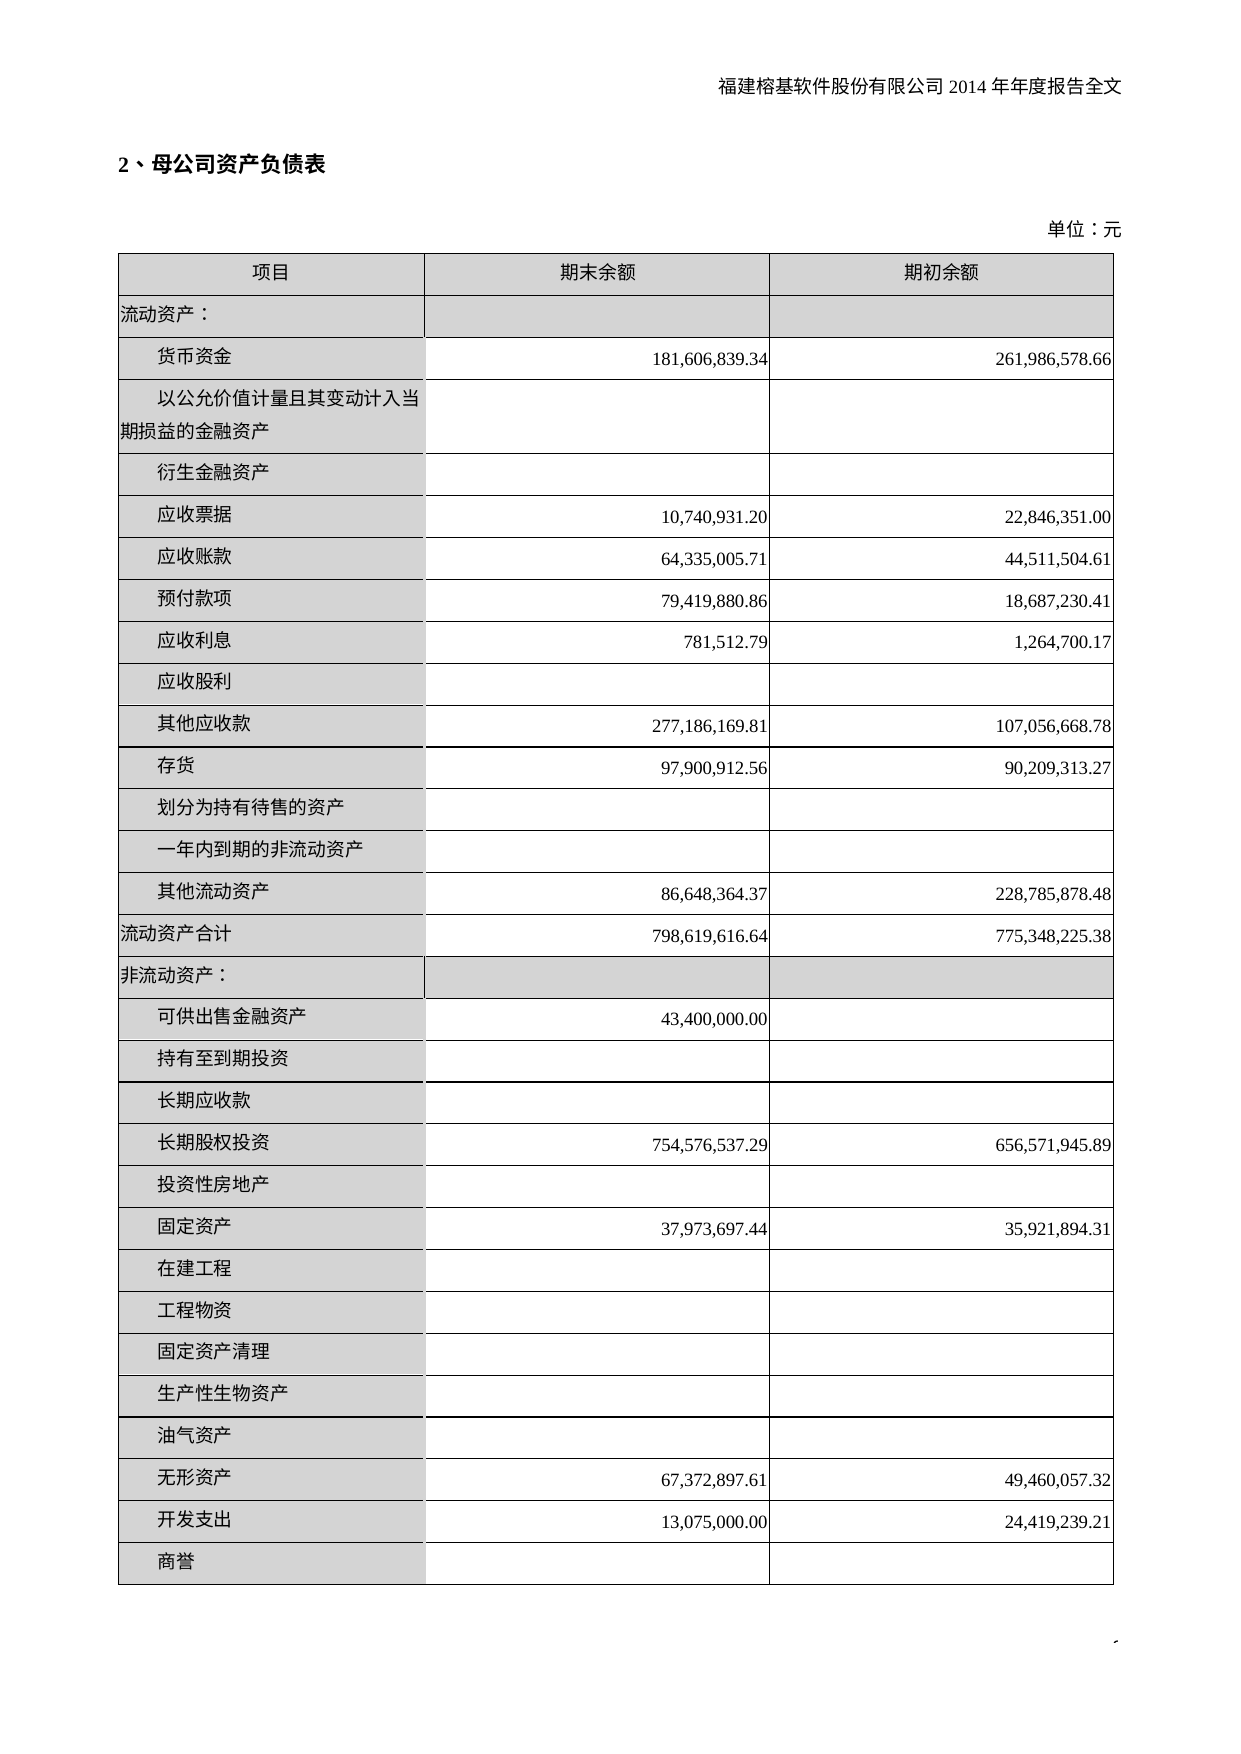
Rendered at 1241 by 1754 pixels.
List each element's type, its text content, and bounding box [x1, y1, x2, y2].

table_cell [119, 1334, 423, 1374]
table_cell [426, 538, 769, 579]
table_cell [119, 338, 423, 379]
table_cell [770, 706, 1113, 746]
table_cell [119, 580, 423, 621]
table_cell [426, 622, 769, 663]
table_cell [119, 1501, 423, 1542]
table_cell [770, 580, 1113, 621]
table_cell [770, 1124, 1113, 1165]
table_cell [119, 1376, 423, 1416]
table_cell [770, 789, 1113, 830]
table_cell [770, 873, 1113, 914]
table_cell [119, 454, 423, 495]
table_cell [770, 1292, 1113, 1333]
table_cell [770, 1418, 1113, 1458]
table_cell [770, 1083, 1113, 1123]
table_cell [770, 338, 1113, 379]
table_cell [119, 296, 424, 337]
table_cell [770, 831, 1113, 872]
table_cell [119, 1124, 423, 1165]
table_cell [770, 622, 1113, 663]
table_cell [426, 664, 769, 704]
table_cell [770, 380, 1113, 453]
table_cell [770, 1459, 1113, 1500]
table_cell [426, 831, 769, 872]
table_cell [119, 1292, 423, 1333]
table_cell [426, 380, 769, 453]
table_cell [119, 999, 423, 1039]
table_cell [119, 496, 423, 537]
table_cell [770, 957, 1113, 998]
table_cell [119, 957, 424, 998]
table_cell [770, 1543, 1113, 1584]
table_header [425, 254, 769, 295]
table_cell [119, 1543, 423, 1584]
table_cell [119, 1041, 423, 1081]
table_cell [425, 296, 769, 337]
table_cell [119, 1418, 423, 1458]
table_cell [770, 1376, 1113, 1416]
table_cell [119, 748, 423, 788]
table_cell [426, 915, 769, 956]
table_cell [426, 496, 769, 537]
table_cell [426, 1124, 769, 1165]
subtitle 2、母公司资产负债表 [118, 149, 1056, 179]
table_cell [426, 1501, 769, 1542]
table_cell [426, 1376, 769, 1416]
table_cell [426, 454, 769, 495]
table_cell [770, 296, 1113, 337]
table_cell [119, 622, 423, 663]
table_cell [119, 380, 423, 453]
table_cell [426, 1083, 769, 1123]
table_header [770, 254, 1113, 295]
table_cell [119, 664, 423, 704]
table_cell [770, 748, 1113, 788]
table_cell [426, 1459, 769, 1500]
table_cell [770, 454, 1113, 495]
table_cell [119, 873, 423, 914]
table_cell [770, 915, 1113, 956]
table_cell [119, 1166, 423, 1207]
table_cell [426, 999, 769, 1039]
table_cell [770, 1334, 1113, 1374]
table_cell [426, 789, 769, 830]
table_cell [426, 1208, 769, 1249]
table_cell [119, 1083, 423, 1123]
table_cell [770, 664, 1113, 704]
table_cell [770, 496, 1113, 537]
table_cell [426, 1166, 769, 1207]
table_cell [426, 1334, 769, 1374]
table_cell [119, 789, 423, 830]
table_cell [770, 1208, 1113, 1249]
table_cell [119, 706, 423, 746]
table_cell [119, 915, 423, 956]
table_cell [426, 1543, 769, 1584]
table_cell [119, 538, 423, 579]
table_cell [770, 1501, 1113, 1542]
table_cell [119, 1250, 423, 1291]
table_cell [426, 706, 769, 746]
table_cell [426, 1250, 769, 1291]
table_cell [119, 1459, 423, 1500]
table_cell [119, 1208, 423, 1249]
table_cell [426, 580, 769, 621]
text 单位：元 [102, 216, 1122, 242]
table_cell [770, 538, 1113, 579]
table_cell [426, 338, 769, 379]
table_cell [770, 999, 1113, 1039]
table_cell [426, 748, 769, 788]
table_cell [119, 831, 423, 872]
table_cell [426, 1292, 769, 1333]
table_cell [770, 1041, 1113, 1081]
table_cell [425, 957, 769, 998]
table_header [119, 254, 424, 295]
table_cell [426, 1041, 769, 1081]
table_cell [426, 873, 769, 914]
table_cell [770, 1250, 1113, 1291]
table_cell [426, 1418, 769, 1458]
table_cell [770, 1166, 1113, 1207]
